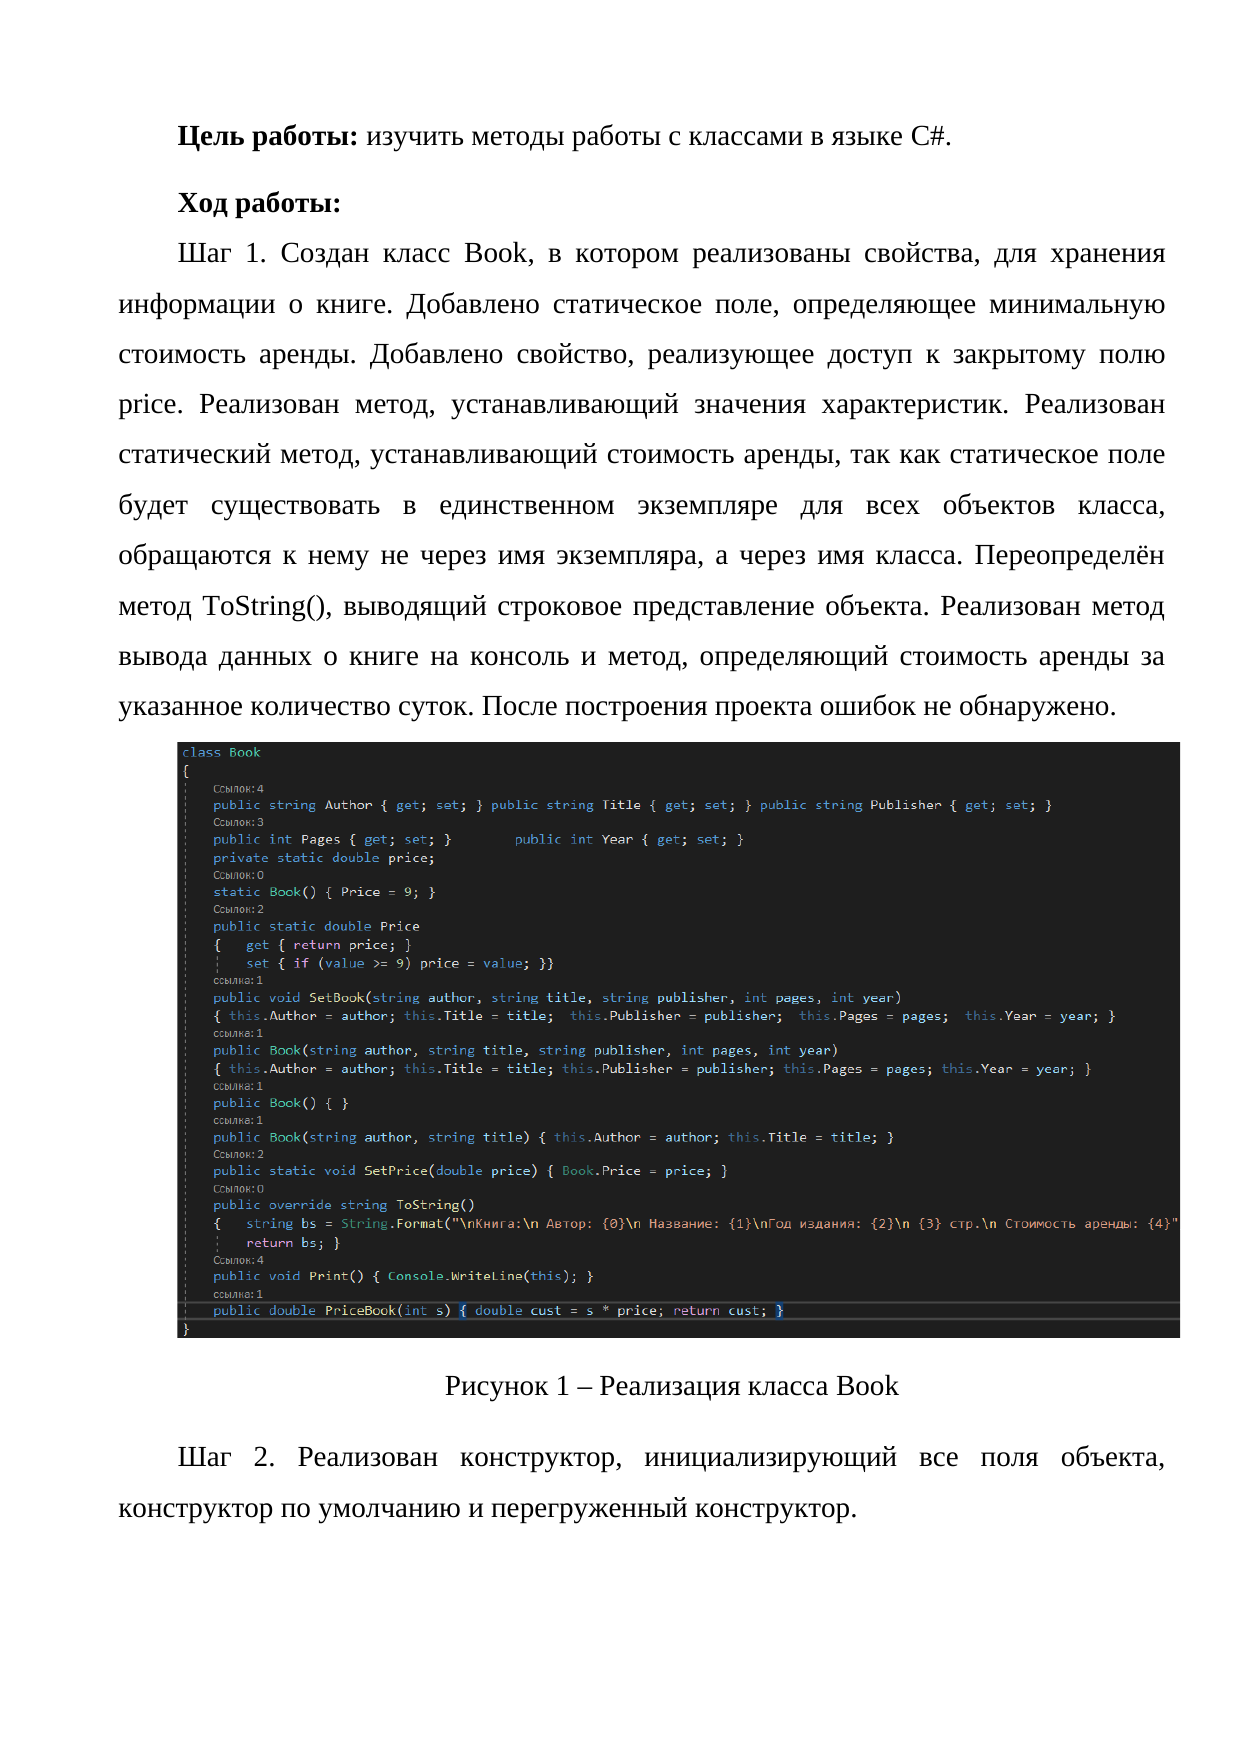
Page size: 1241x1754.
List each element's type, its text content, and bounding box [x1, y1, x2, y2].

text Цель работы: изучить методы работы с классами в языке C#. [118, 118, 1166, 152]
picture [177, 742, 1181, 1338]
text Шаг 2. Реализован конструктор, инициализирующий все поля объекта, конструктор по умолчанию и перегруженный конструктор. [118, 1439, 1166, 1523]
text Рисунок 1 – Реализация класса Book [118, 1368, 1166, 1402]
text Шаг 1. Создан класс Book, в котором реализованы свойства, для хранения информации о книге. Добавлено статическое поле, определяющее минимальную стоимость аренды. Добавлено свойство, реализующее доступ к закрытому полю price. Реализован метод, устанавливающий значения характеристик. Реализован статический метод, устанавливающий стоимость аренды, так как статическое поле будет существовать в единственном экземпляре для всех объектов класса, обращаются к нему не через имя экземпляра, а через имя класса. Переопределён метод ToString(), выводящий строковое представление объекта. Реализован метод вывода данных о книге на консоль и метод, определяющий стоимость аренды за указанное количество суток. После построения проекта ошибок не обнаружено. [118, 235, 1166, 722]
text Ход работы: [118, 185, 1166, 219]
